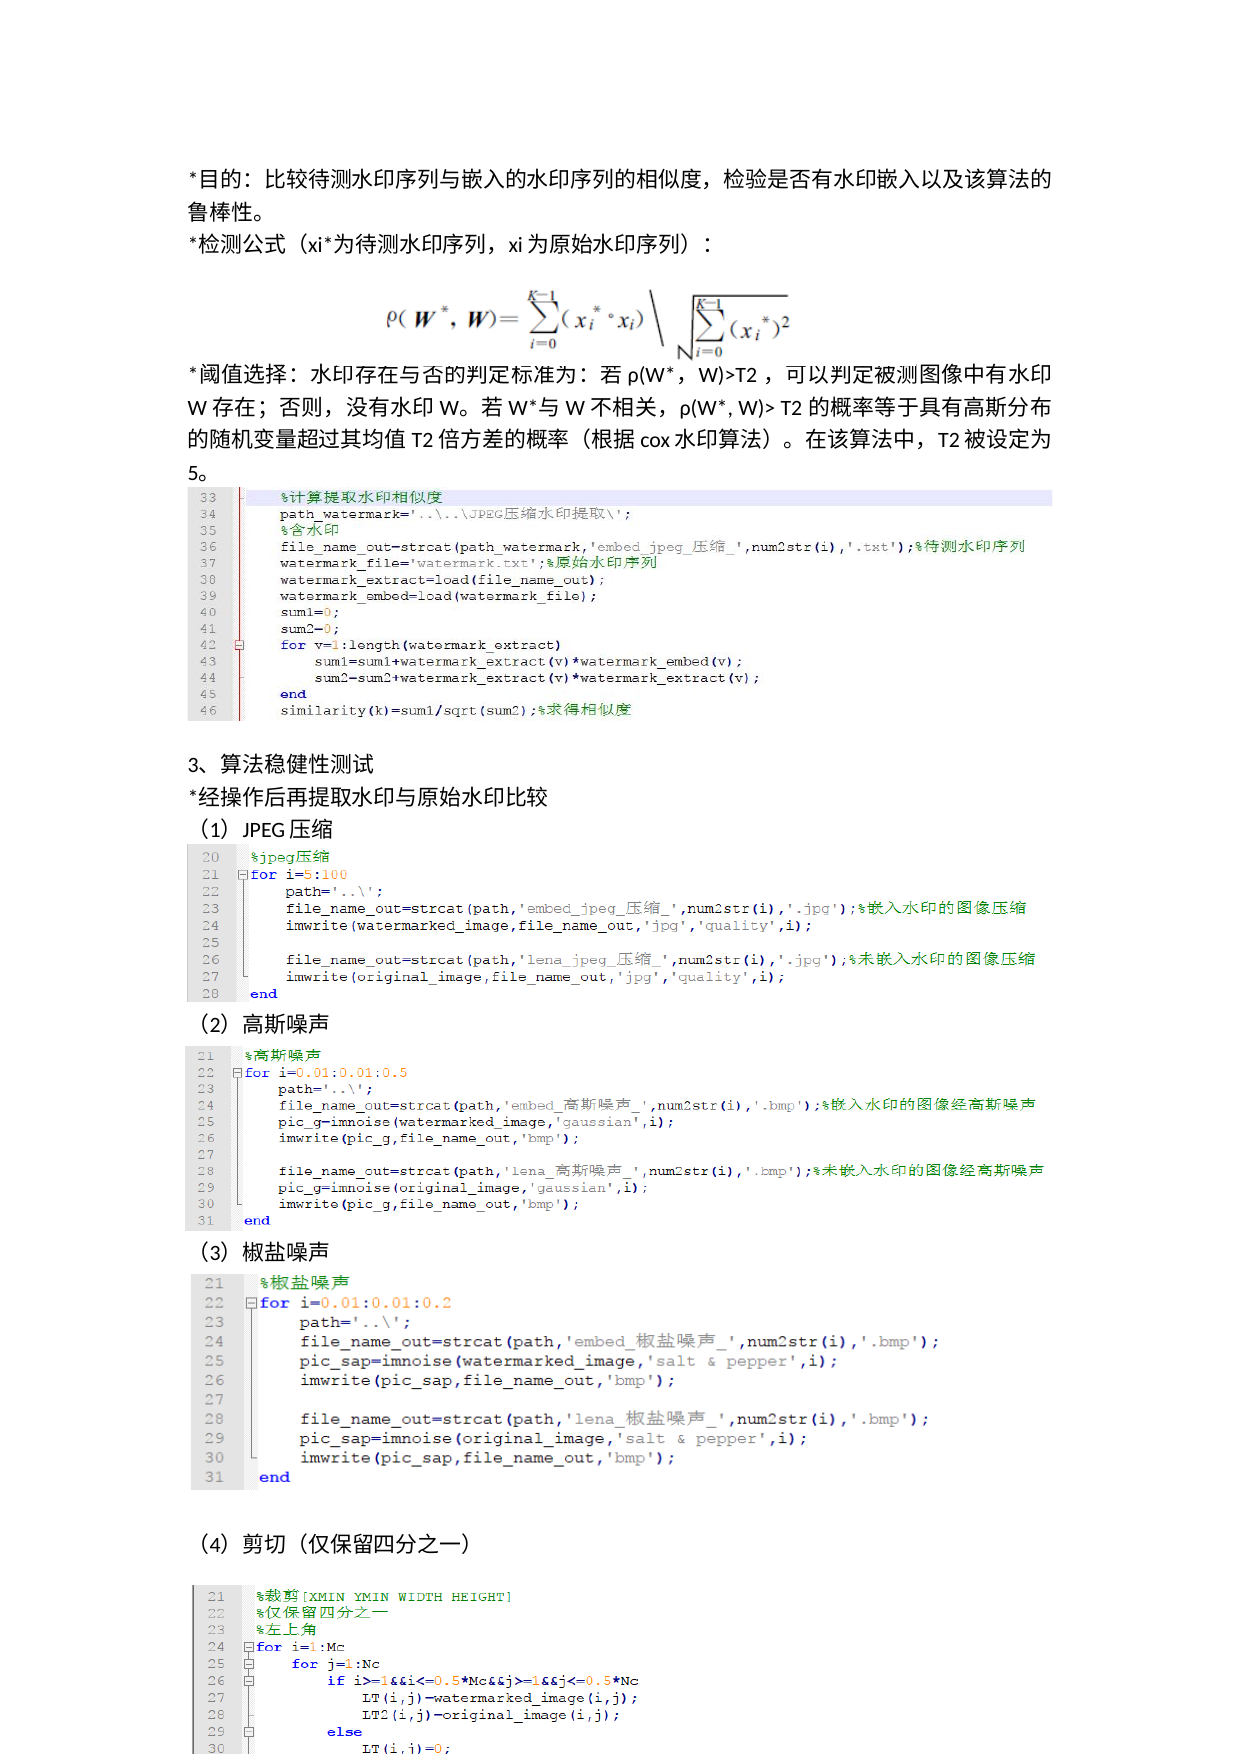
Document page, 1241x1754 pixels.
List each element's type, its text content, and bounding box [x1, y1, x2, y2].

list *经操作后再提取水印与原始水印比较 [187, 779, 1053, 812]
list 椒盐噪声 [187, 1234, 1053, 1267]
picture [337, 278, 917, 366]
picture [187, 487, 1053, 721]
picture [185, 1046, 1054, 1231]
list 算法稳健性测试 [187, 747, 1053, 779]
list *目的：比较待测水印序列与嵌入的水印序列的相似度，检验是否有水印嵌入以及该算法的鲁棒性。 [187, 162, 1053, 227]
picture [191, 1585, 760, 1754]
list 高斯噪声 [187, 1007, 1053, 1039]
picture [190, 1274, 992, 1490]
list *检测公式（xi*为待测水印序列，xi为原始水印序列）： [187, 227, 1053, 259]
list 剪切（仅保留四分之一） [187, 1527, 1053, 1559]
list JPEG压缩 [187, 812, 1053, 844]
list *阈值选择：水印存在与否的判定标准为：若ρ(W*，W)>T2 ，可以判定被测图像中有水印W 存在；否则，没有水印W。若W*与W 不相关，ρ(W*, W)> T2 的概率等于具有高斯分布的随机变量超过其均值T2 倍方差的概率（根据cox水印算法）。在该算法中，T2 被设定为5。 [187, 357, 1053, 487]
picture [187, 844, 1052, 1002]
